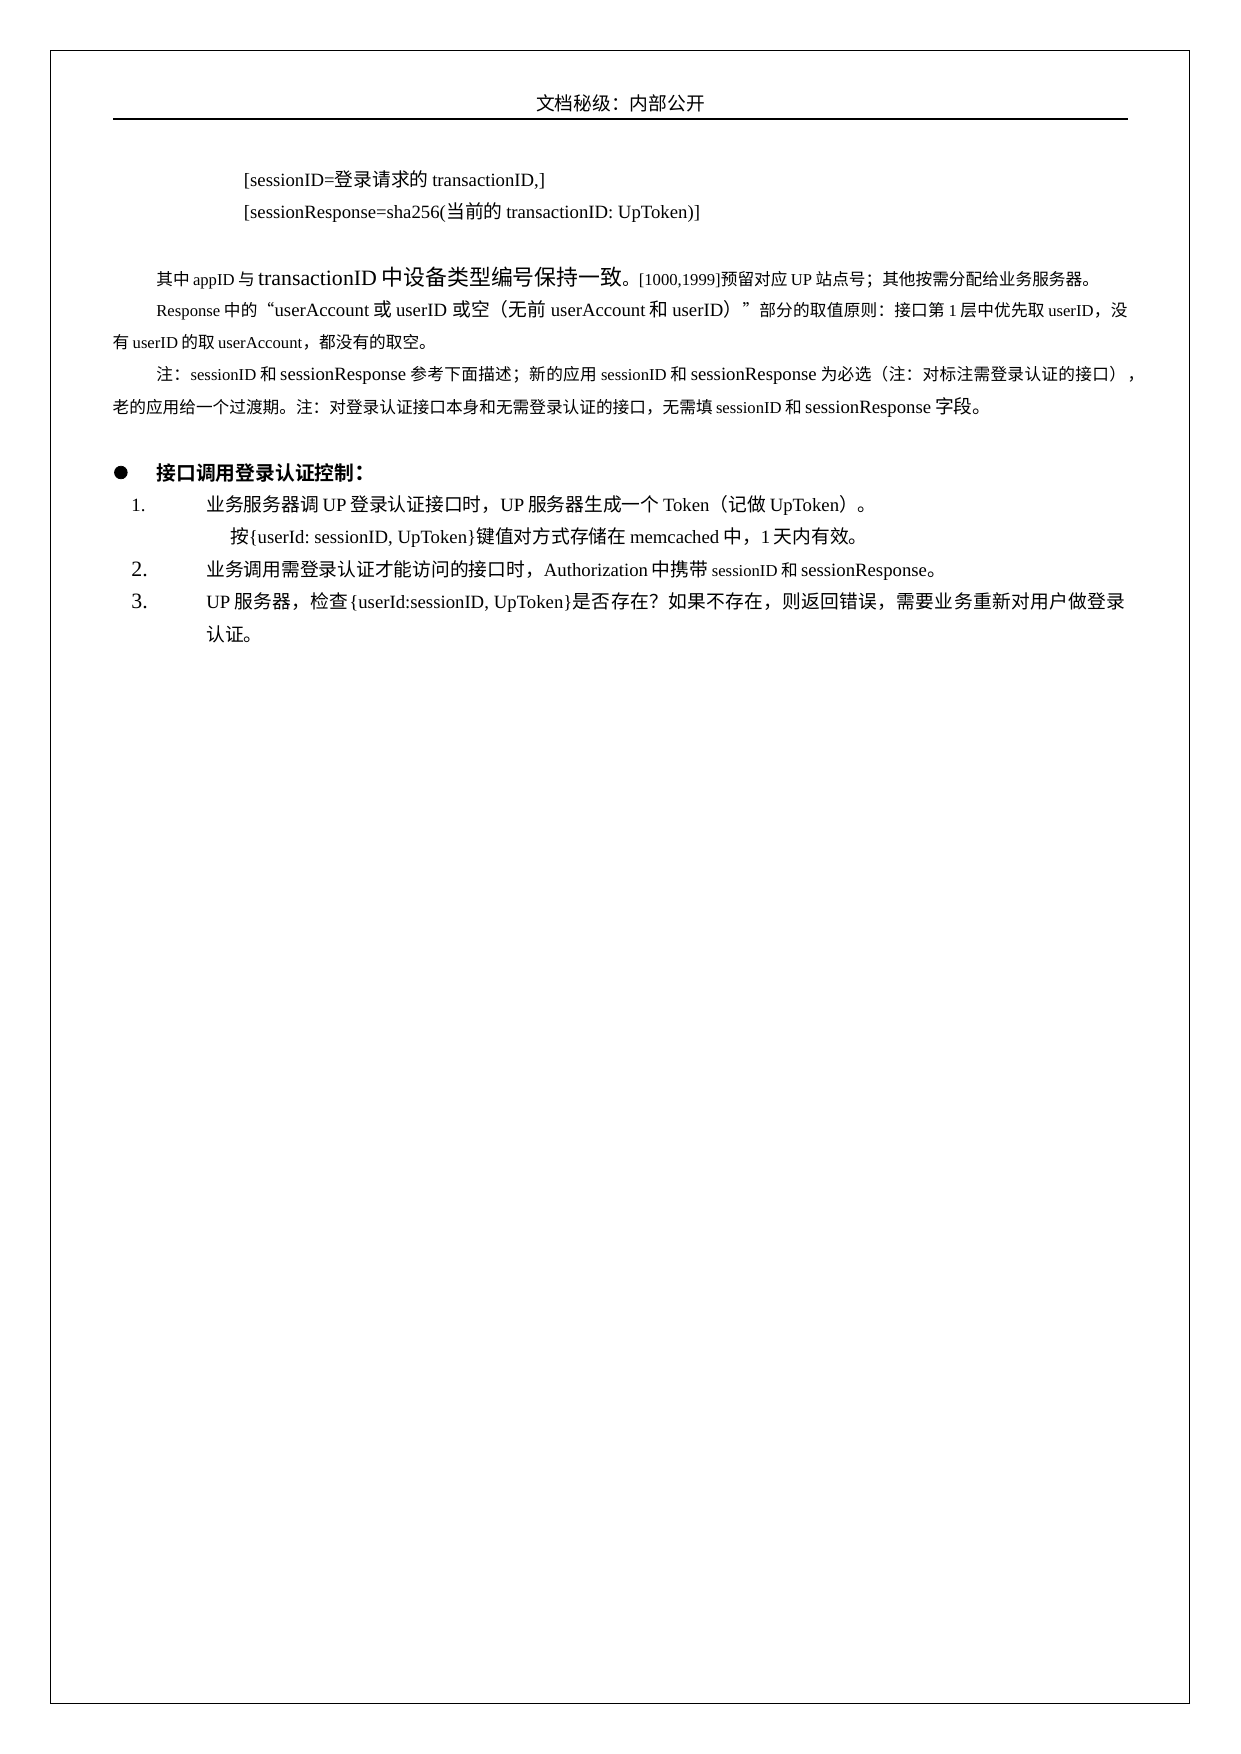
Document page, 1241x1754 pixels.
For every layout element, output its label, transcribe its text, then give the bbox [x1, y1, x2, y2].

text 其中appID与transactionID中设备类型编号保持一致。[1000,1999]预留对应UP站点号；其他按需分配给业务服务器。 [112, 259, 1128, 292]
list UP服务器，检查{userId:sessionID, UpToken}是否存在？如果不存在，则返回错误，需要业务重新对用户做登录认证。 [131, 584, 1128, 649]
text [sessionID=登录请求的transactionID,] [200, 162, 1128, 194]
list 业务调用需登录认证才能访问的接口时，Authorization中携带sessionID和sessionResponse。 [131, 552, 1128, 584]
text 注：sessionID和sessionResponse参考下面描述；新的应用sessionID和sessionResponse为必选（注：对标注需登录认证的接口），老的应用给一个过渡期。注：对登录认证接口本身和无需登录认证的接口，无需填sessionID和sessionResponse字段。 [112, 357, 1128, 422]
text [sessionResponse=sha256(当前的transactionID: UpToken)] [200, 194, 1128, 227]
text 按{userId: sessionID, UpToken}键值对方式存储在memcached中，1天内有效。 [230, 519, 1128, 552]
text Response中的“userAccount或userID 或空（无前userAccount和userID）”部分的取值原则：接口第1层中优先取userID，没有userID的取userAccount，都没有的取空。 [112, 292, 1128, 357]
list 接口调用登录认证控制： [112, 454, 1128, 487]
list 业务服务器调UP登录认证接口时，UP服务器生成一个Token（记做UpToken）。 [131, 487, 1128, 519]
